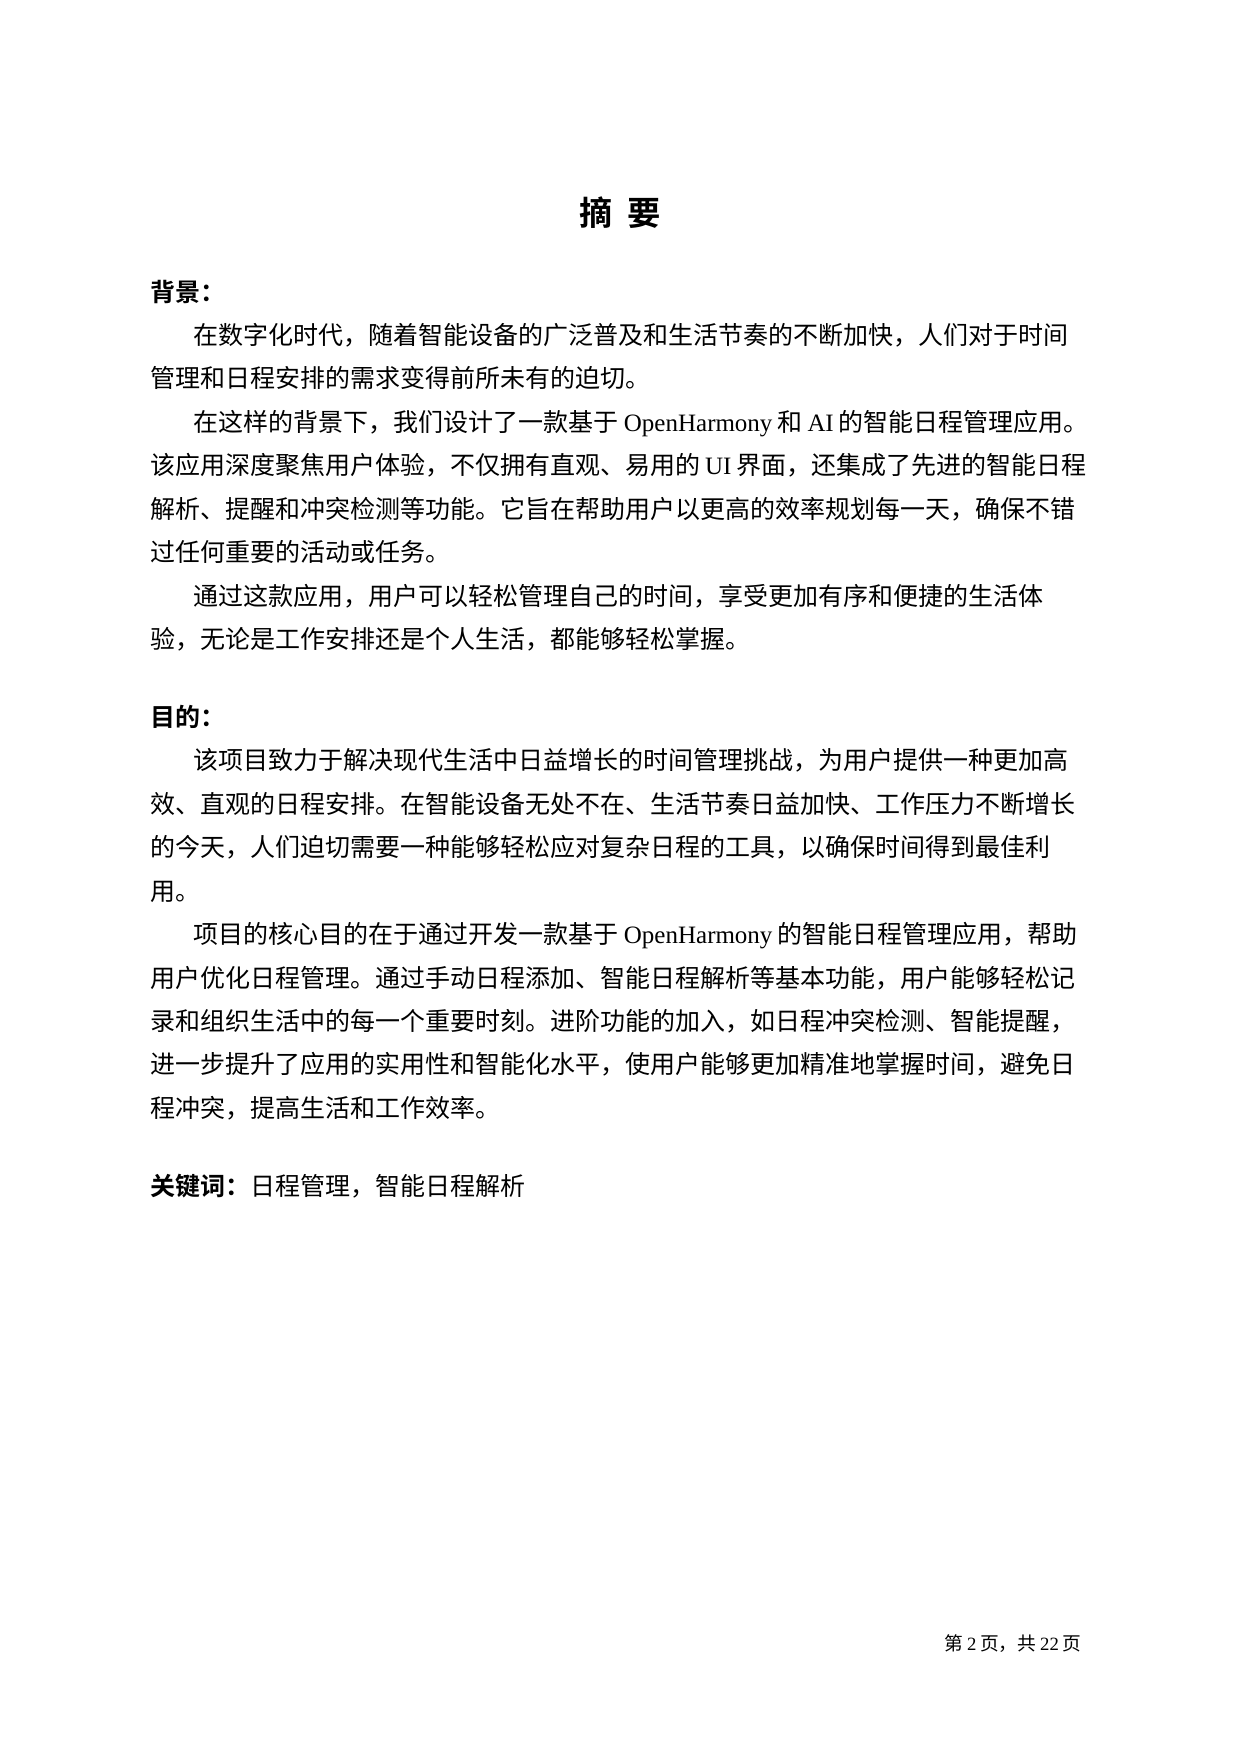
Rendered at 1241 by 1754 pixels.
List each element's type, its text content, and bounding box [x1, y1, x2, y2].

text 关键词：日程管理，智能日程解析 [150, 1166, 1090, 1202]
text 在数字化时代，随着智能设备的广泛普及和生活节奏的不断加快，人们对于时间管理和日程安排的需求变得前所未有的迫切。 [150, 315, 1090, 395]
text 背景： [150, 272, 1090, 308]
text 该项目致力于解决现代生活中日益增长的时间管理挑战，为用户提供一种更加高效、直观的日程安排。在智能设备无处不在、生活节奏日益加快、工作压力不断增长的今天，人们迫切需要一种能够轻松应对复杂日程的工具，以确保时间得到最佳利用。 [150, 741, 1090, 907]
text 目的： [150, 697, 1090, 734]
text 项目的核心目的在于通过开发一款基于OpenHarmony的智能日程管理应用，帮助用户优化日程管理。通过手动日程添加、智能日程解析等基本功能，用户能够轻松记录和组织生活中的每一个重要时刻。进阶功能的加入，如日程冲突检测、智能提醒，进一步提升了应用的实用性和智能化水平，使用户能够更加精准地掌握时间，避免日程冲突，提高生活和工作效率。 [150, 914, 1090, 1124]
text 通过这款应用，用户可以轻松管理自己的时间，享受更加有序和便捷的生活体验，无论是工作安排还是个人生活，都能够轻松掌握。 [150, 576, 1090, 656]
text 在这样的背景下，我们设计了一款基于OpenHarmony和AI的智能日程管理应用。该应用深度聚焦用户体验，不仅拥有直观、易用的UI界面，还集成了先进的智能日程解析、提醒和冲突检测等功能。它旨在帮助用户以更高的效率规划每一天，确保不错过任何重要的活动或任务。 [150, 402, 1090, 569]
subtitle 摘 要 [150, 187, 1090, 235]
